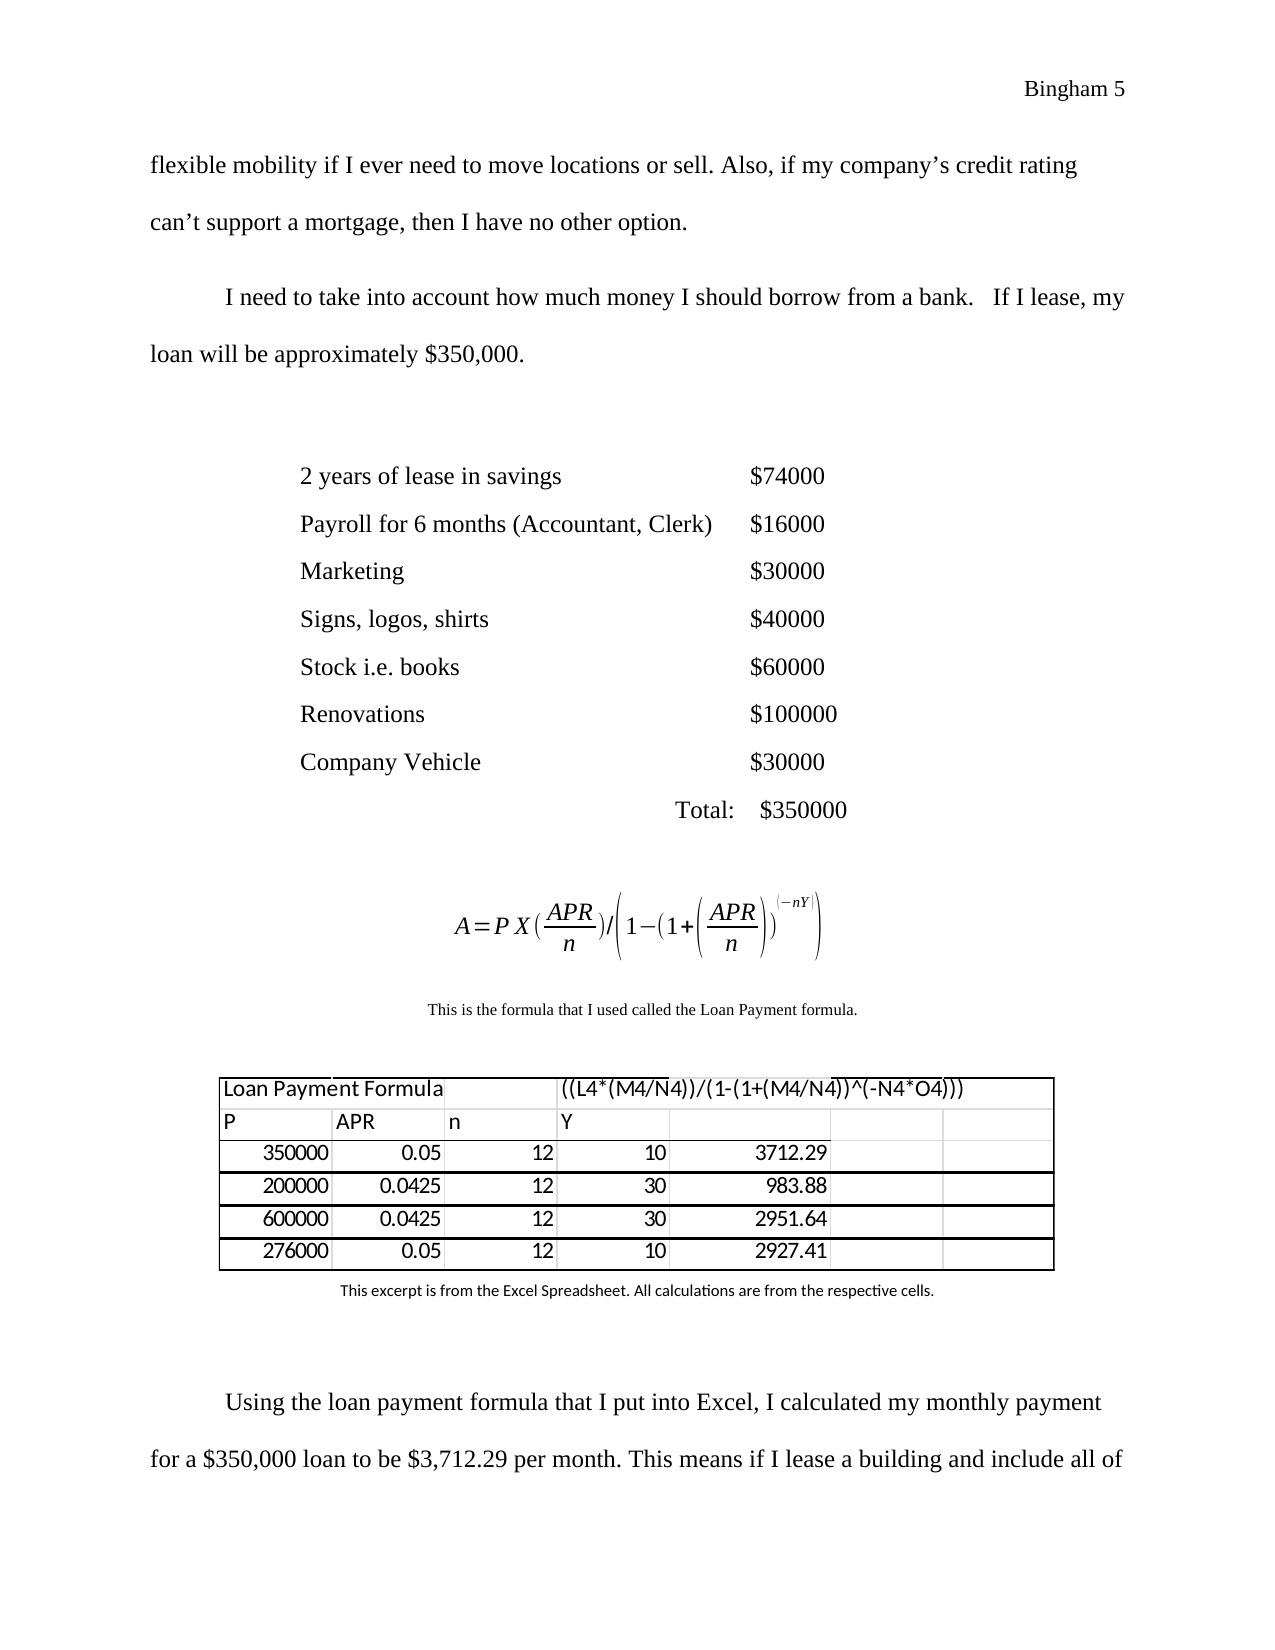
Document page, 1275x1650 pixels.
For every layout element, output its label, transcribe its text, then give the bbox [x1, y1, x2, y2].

text Stock i.e. books $60000 [150, 652, 1125, 681]
text Signs, logos, shirts $40000 [150, 604, 1125, 633]
text Company Vehicle $30000 [150, 747, 1125, 776]
text Renovations $100000 [150, 699, 1125, 728]
text 2 years of lease in savings $74000 [150, 461, 1125, 490]
text I need to take into account how much money I should borrow from a bank. If I lease, my loan will be approximately $350,000. [150, 282, 1125, 368]
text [150, 150, 1125, 236]
text Total: $350000 [150, 795, 1125, 824]
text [150, 1387, 1125, 1473]
text Payroll for 6 months (Accountant, Clerk) $16000 [150, 509, 1125, 537]
text Marketing $30000 [150, 556, 1125, 585]
